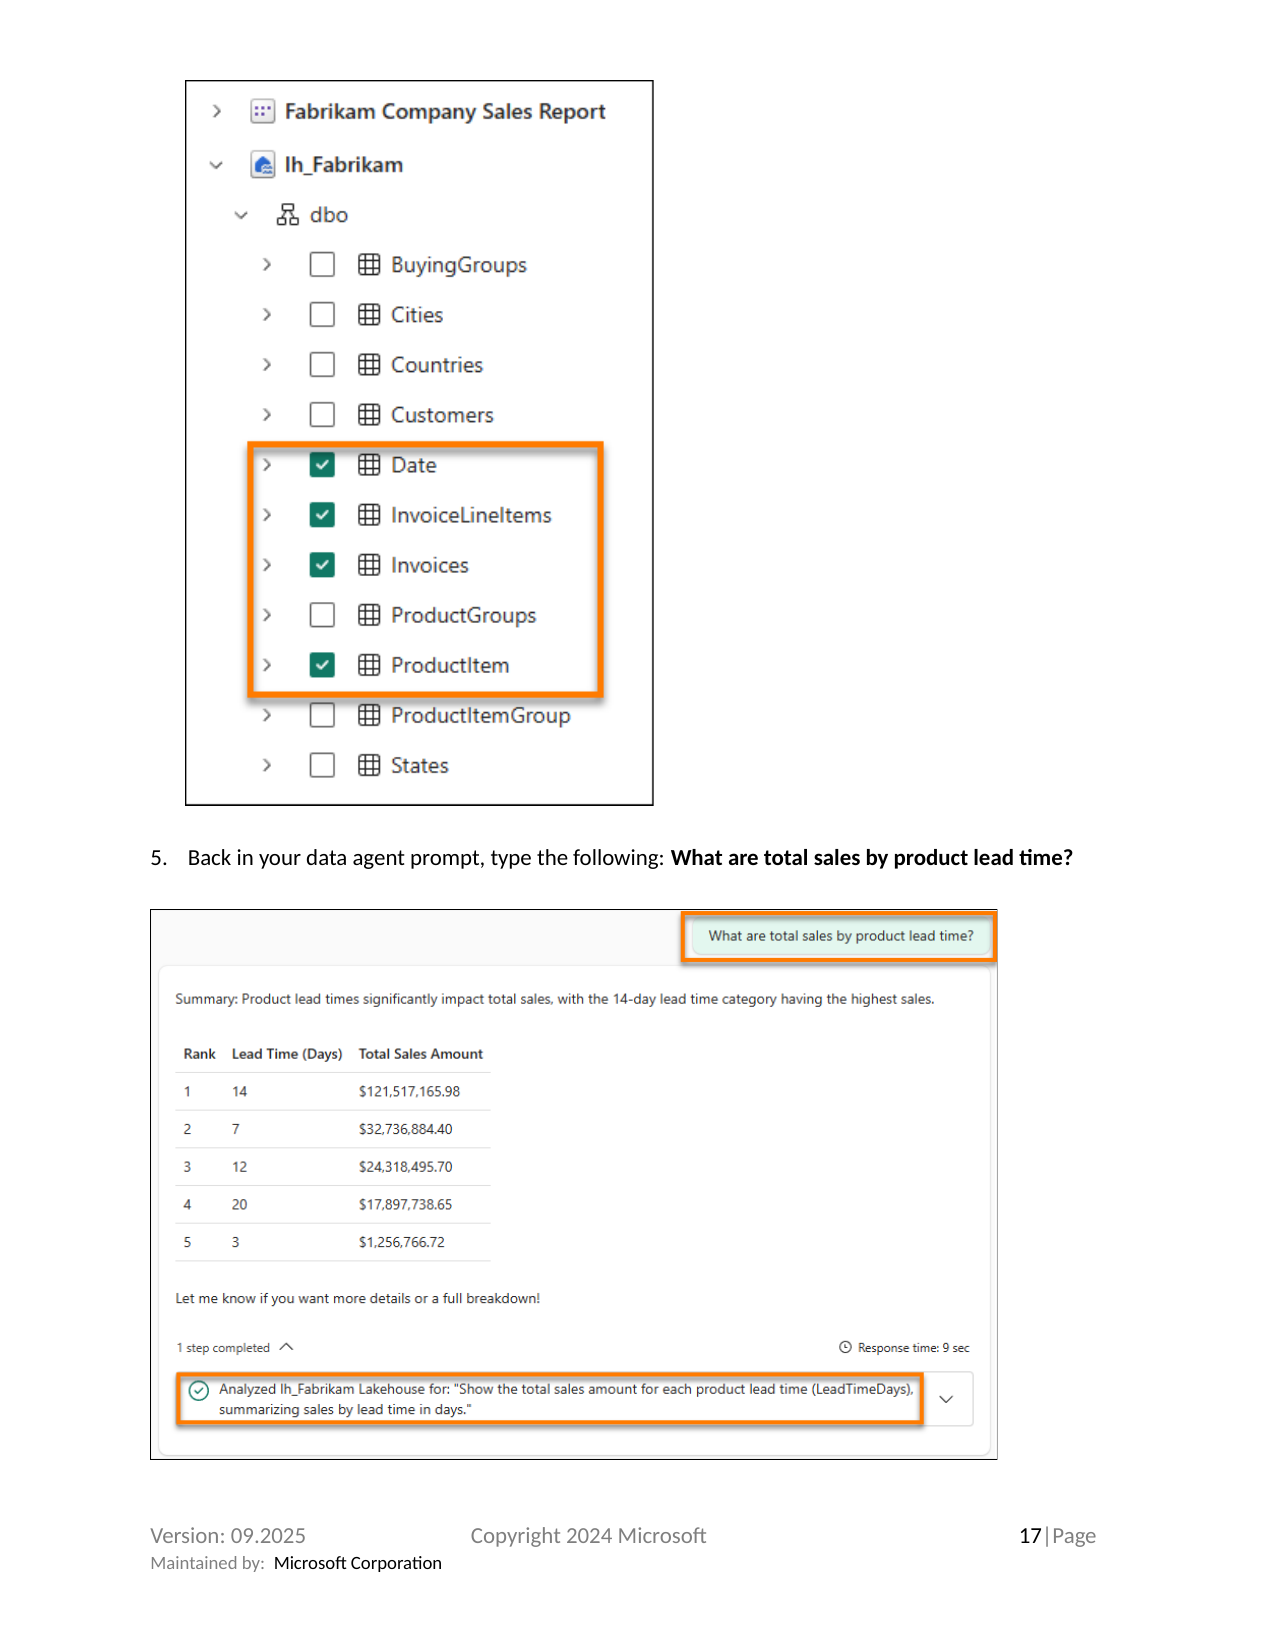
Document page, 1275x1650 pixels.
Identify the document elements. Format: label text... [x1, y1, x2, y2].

picture [185, 80, 654, 806]
picture [150, 909, 998, 1460]
list Back in your data agent prompt, type the following: What are total sales by product lead time? [150, 843, 1124, 872]
